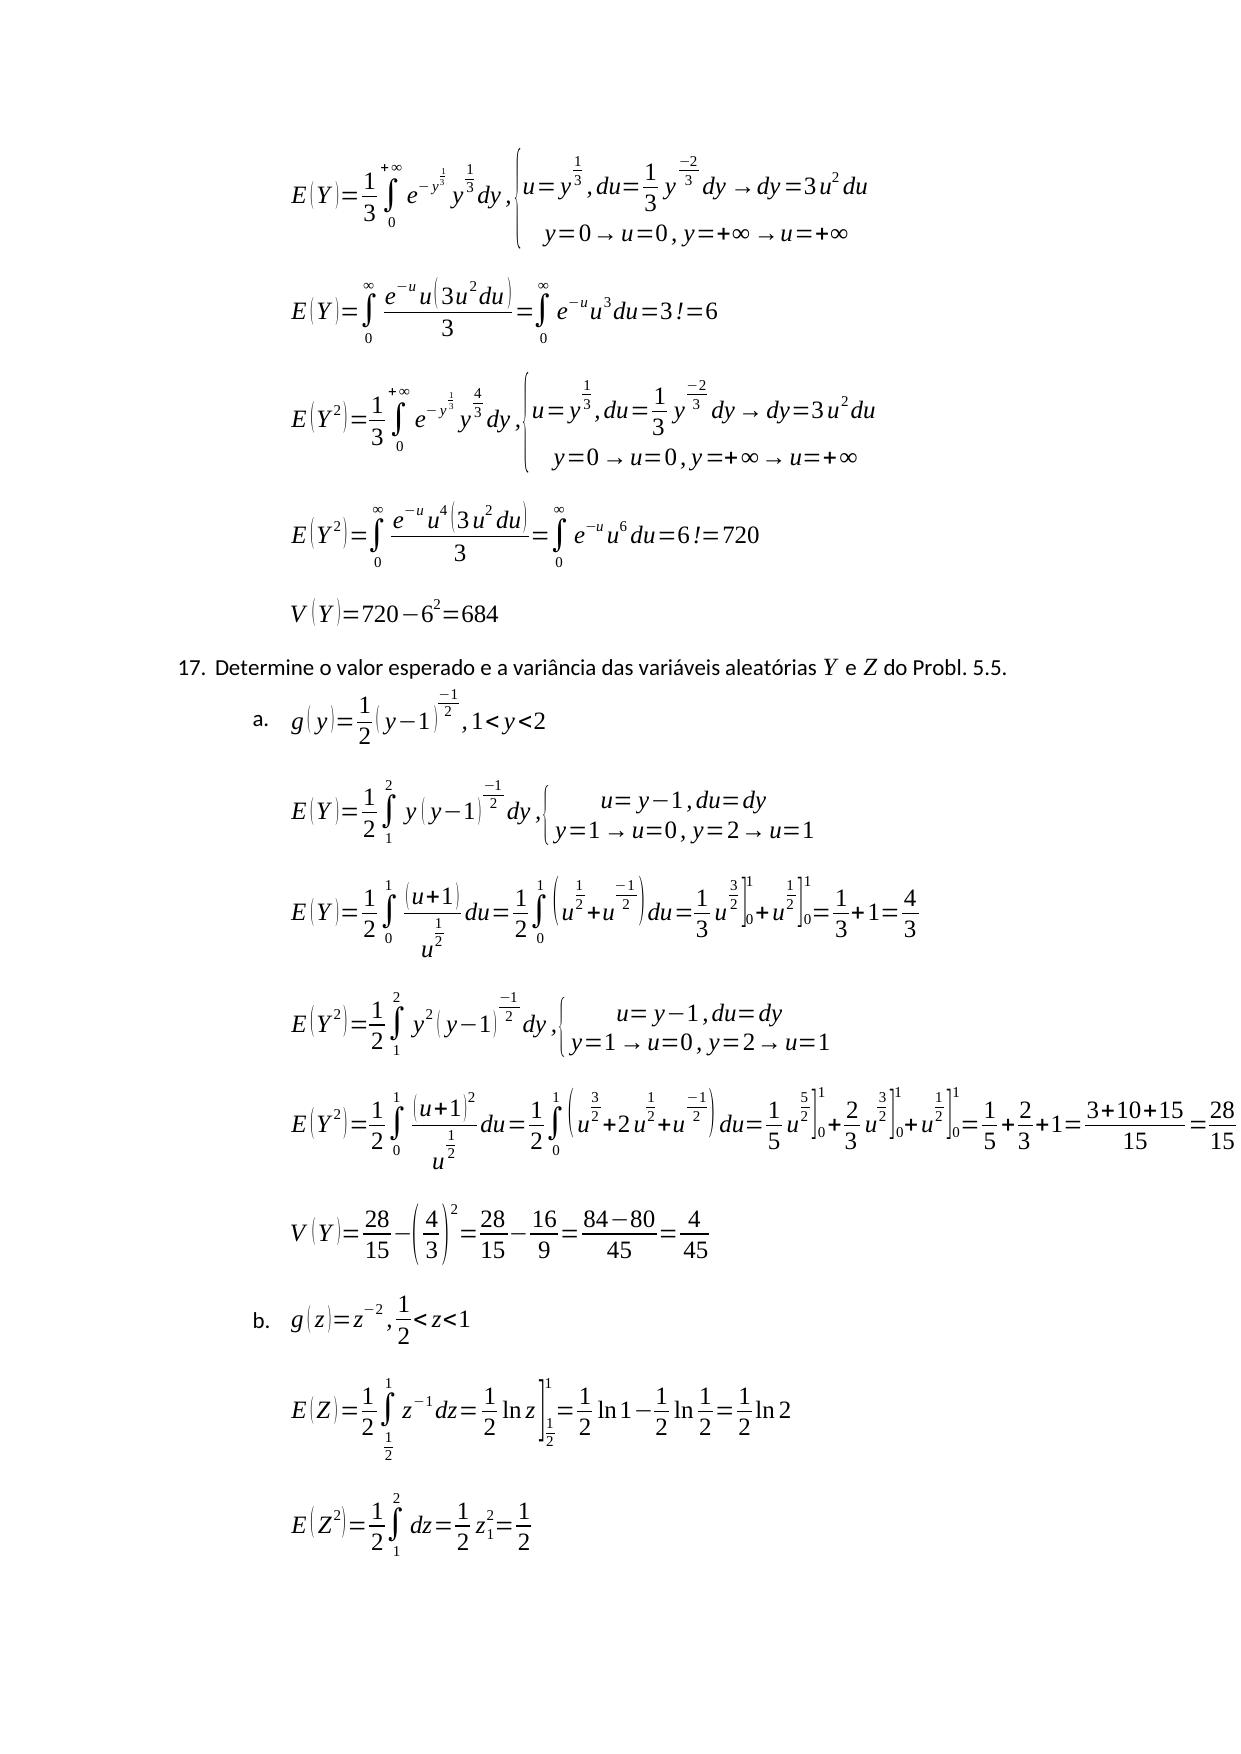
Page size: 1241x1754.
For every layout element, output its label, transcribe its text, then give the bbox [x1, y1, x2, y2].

list Determine o valor esperado e a variância das variáveis aleatórias e do Probl. 5.5. [177, 653, 1063, 681]
